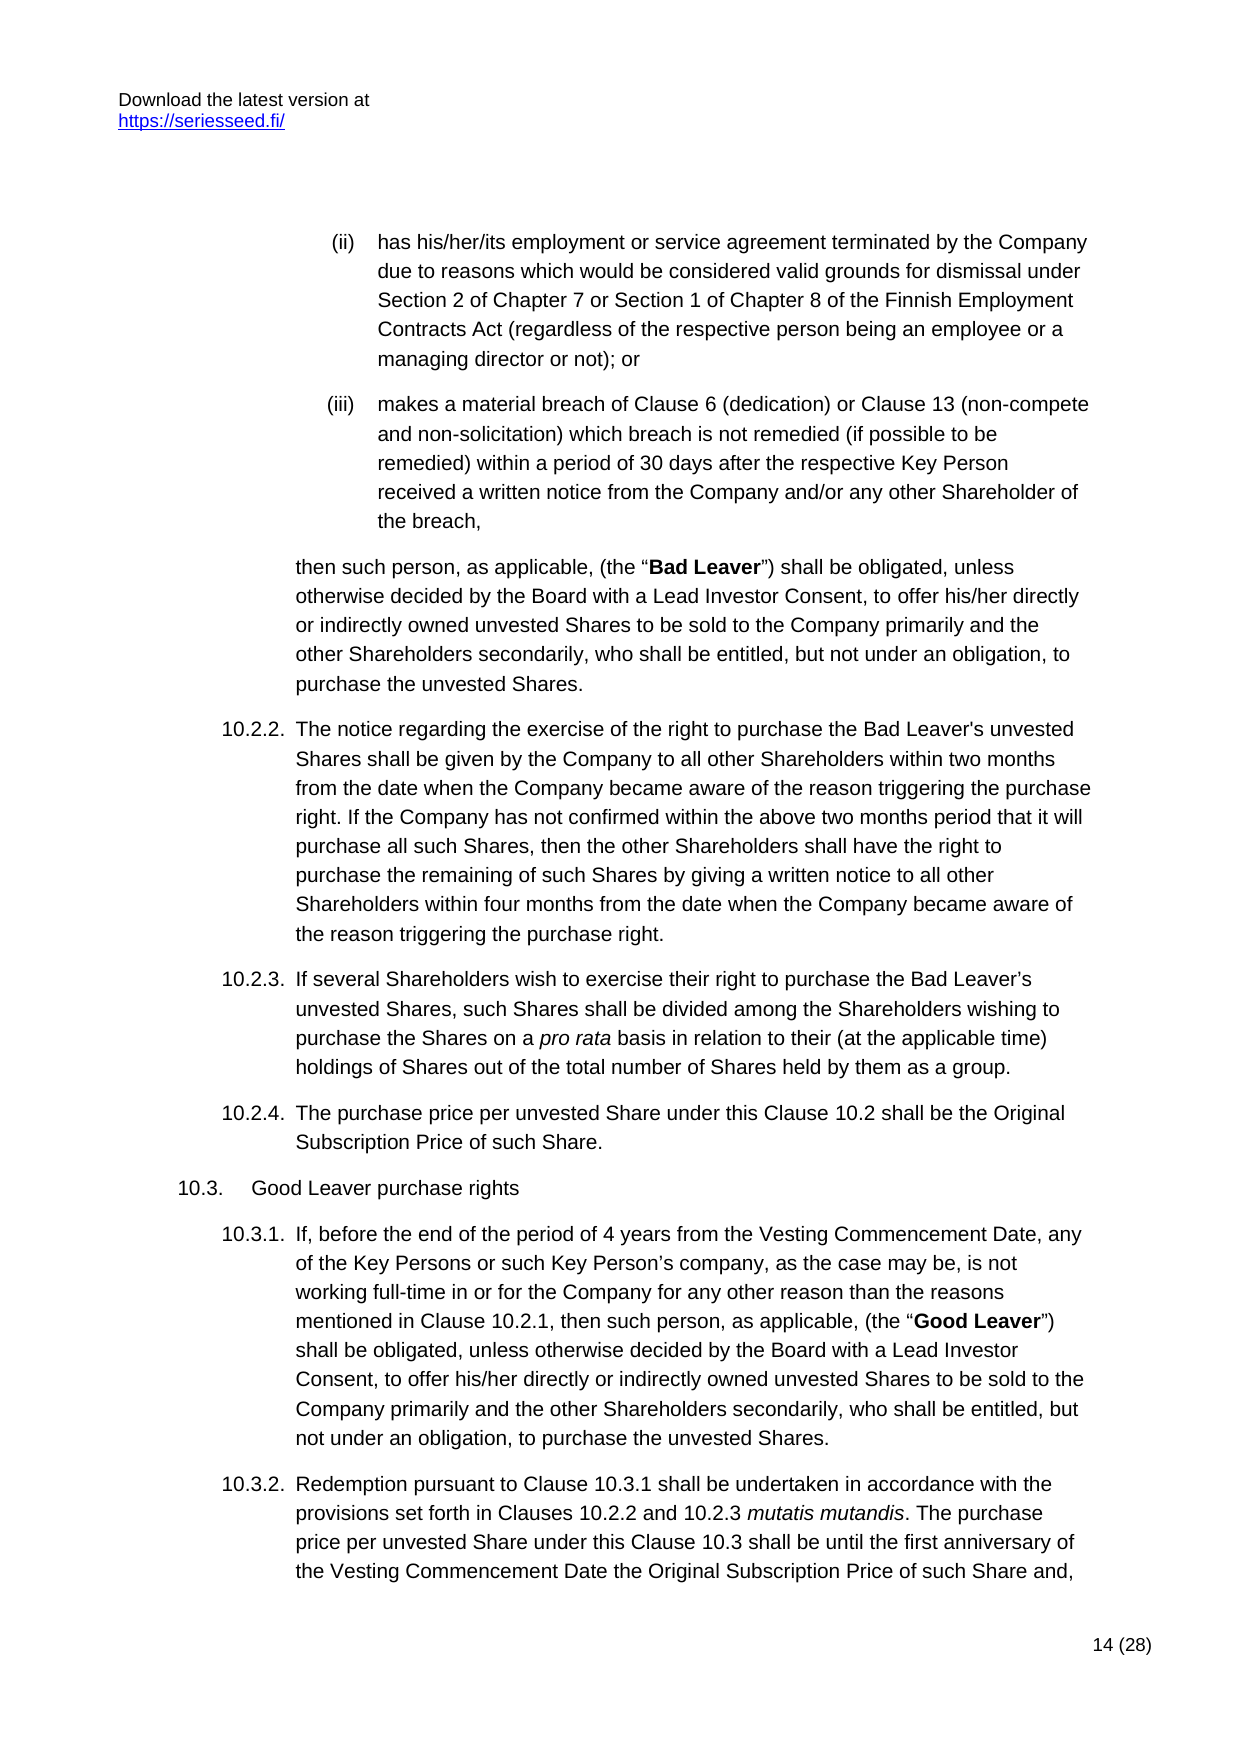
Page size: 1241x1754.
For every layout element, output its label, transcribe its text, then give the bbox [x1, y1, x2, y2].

text then such person, as applicable, (the “Bad Leaver”) shall be obligated, unless otherwise decided by the Board with a Lead Investor Consent, to offer his/her directly or indirectly owned unvested Shares to be sold to the Company primarily and the other Shareholders secondarily, who shall be entitled, but not under an obligation, to purchase the unvested Shares. [295, 549, 1092, 695]
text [221, 1466, 1092, 1583]
list makes a material breach of Clause 6 (dedication) or Clause 13 (non-compete and non-solicitation) which breach is not remedied (if possible to be remedied) within a period of 30 days after the respective Key Person received a written notice from the Company and/or any other Shareholder of the breach, [354, 387, 1092, 533]
list has his/her/its employment or service agreement terminated by the Company due to reasons which would be considered valid grounds for dismissal under Section 2 of Chapter 7 or Section 1 of Chapter 8 of the Finnish Employment Contracts Act (regardless of the respective person being an employee or a managing director or not); or [354, 224, 1092, 370]
text If several Shareholders wish to exercise their right to purchase the Bad Leaver’s unvested Shares, such Shares shall be divided among the Shareholders wishing to purchase the Shares on a pro rata basis in relation to their (at the applicable time) holdings of Shares out of the total number of Shares held by them as a group. [221, 962, 1092, 1079]
text If, before the end of the period of 4 years from the Vesting Commencement Date, any of the Key Persons or such Key Person’s company, as the case may be, is not working full-time in or for the Company for any other reason than the reasons mentioned in Clause 10.2.1, then such person, as applicable, (the “Good Leaver”) shall be obligated, unless otherwise decided by the Board with a Lead Investor Consent, to offer his/her directly or indirectly owned unvested Shares to be sold to the Company primarily and the other Shareholders secondarily, who shall be entitled, but not under an obligation, to purchase the unvested Shares. [221, 1216, 1092, 1449]
text The purchase price per unvested Share under this Clause 10.2 shall be the Original Subscription Price of such Share. [221, 1095, 1092, 1154]
text Good Leaver purchase rights [177, 1170, 1092, 1199]
text The notice regarding the exercise of the right to purchase the Bad Leaver's unvested Shares shall be given by the Company to all other Shareholders within two months from the date when the Company became aware of the reason triggering the purchase right. If the Company has not confirmed within the above two months period that it will purchase all such Shares, then the other Shareholders shall have the right to purchase the remaining of such Shares by giving a written notice to all other Shareholders within four months from the date when the Company became aware of the reason triggering the purchase right. [221, 712, 1092, 945]
